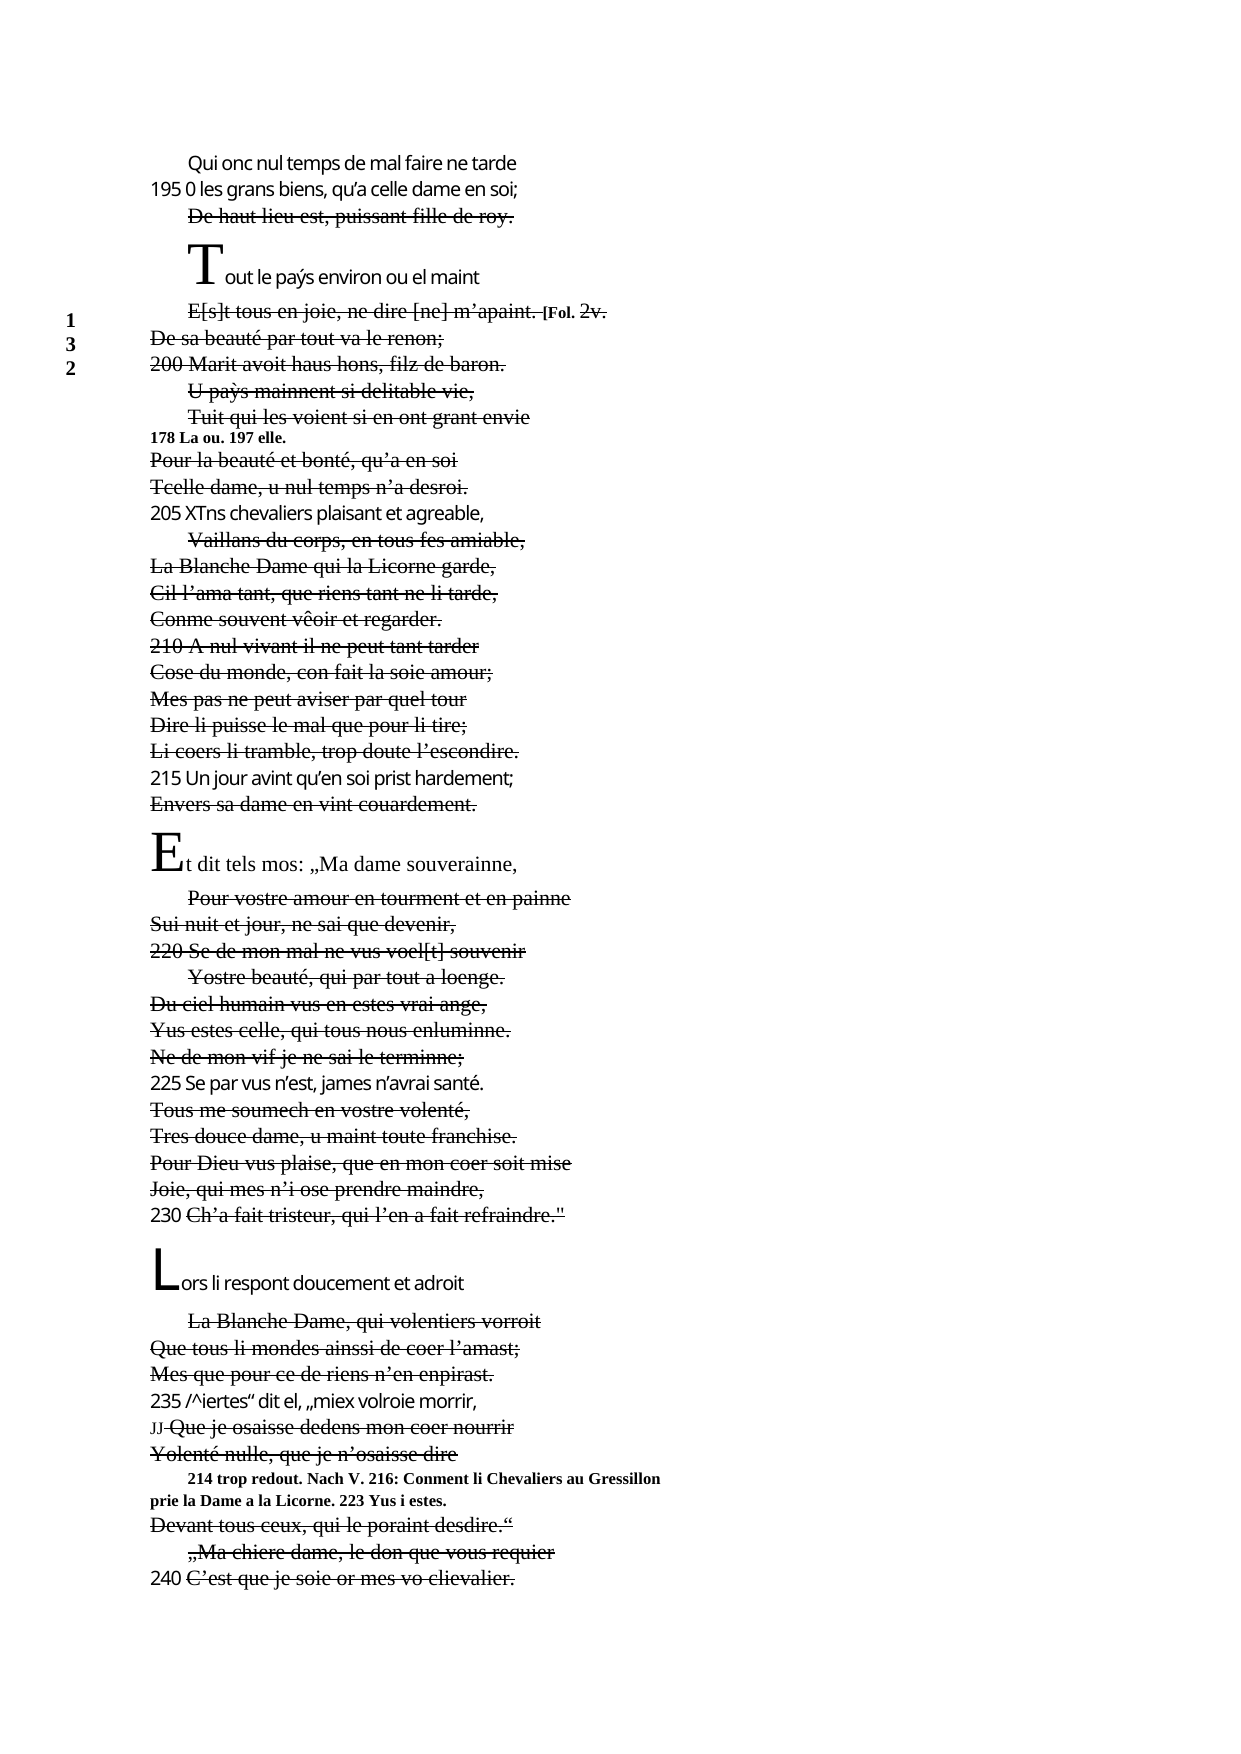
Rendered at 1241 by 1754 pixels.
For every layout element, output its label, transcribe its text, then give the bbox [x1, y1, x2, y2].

text Qui onc nul temps de mal faire ne tarde 195 0 les grans biens, qu’a celle dame en soi; [150, 149, 1090, 202]
text Li coers li tramble, trop doute l’escondire. [150, 738, 1090, 764]
text La Blanche Dame, qui volentiers vorroit Que tous li mondes ainssi de coer l’amast; [150, 1308, 1090, 1361]
text 235 /^iertes“ dit el, „miex volroie morrir, [150, 1387, 1090, 1413]
text 210 A nul vivant il ne peut tant tarder [150, 632, 1090, 658]
text 214 trop redout. Nach V. 216: Conment li Chevaliers au Gressillon prie la Dame a la Licorne. 223 Yus i estes. [150, 1466, 1090, 1511]
text Yus estes celle, qui tous nous enluminne. [150, 1017, 1090, 1043]
text 225 Se par vus n’est, james n’avrai santé. [150, 1069, 1090, 1096]
text Du ciel humain vus en estes vrai ange, [150, 990, 1090, 1017]
text Conme souvent vêoir et regarder. [150, 606, 1090, 632]
text Mes que pour ce de riens n’en enpirast. [150, 1361, 1090, 1387]
text Cil l’ama tant, que riens tant ne li tarde, [150, 579, 1090, 606]
text Tres douce dame, u maint toute franchise. [150, 1122, 1090, 1149]
text E[s]t tous en joie, ne dire [ne] m’apaint. [Fol. 2v. De sa beauté par tout va le renon; [150, 298, 1090, 351]
text 205 XTns chevaliers plaisant et agreable, [150, 500, 1090, 526]
text Envers sa dame en vint couardement. [150, 791, 1090, 817]
text Pour Dieu vus plaise, que en mon coer soit mise Joie, qui mes n’i ose prendre maindre, [150, 1149, 1090, 1202]
text Lors li respont doucement et adroit [150, 1228, 1090, 1308]
text 178 La ou. 197 elle. [150, 430, 1090, 447]
text Pour la beauté et bonté, qu’a en soi Tcelle dame, u nul temps n’a desroi. [150, 447, 1090, 500]
text Devant tous ceux, qui le poraint desdire.“ [150, 1511, 1090, 1538]
text 215 Un jour avint qu’en soi prist hardement; [150, 764, 1090, 791]
text 200 Marit avoit haus hons, filz de baron. [150, 351, 1090, 377]
text Vaillans du corps, en tous fes amiable, [150, 526, 1090, 553]
text Pour vostre amour en tourment et en painne Sui nuit et jour, ne sai que devenir, [150, 884, 1090, 937]
text Mes pas ne peut aviser par quel tour Dire li puisse le mal que pour li tire; [150, 685, 1090, 738]
text De haut lieu est, puissant fille de roy. [150, 202, 1090, 228]
text Tout le paýs environ ou el maint [150, 228, 1090, 298]
text Et dit tels mos: „Ma dame souverainne, [150, 817, 1090, 884]
text 220 Se de mon mal ne vus voel[t] souvenir Yostre beauté, qui par tout a loenge. [150, 937, 1090, 990]
text Cose du monde, con fait la soie amour; [150, 658, 1090, 685]
text 230 Ch’a fait tristeur, qui l’en a fait refraindre." [150, 1202, 1090, 1228]
text jj Que je osaisse dedens mon coer nourrir Yolenté nulle, que je n’osaisse dire [150, 1413, 1090, 1466]
text Tuit qui les voient si en ont grant envie [150, 404, 1090, 430]
text Ne de mon vif je ne sai le terminne; [150, 1043, 1090, 1069]
text Tous me soumech en vostre volenté, [150, 1096, 1090, 1122]
text La Blanche Dame qui la Licorne garde, [150, 553, 1090, 579]
text „Ma chiere dame, le don que vous requier 240 C’est que je soie or mes vo clievalier. [150, 1538, 1090, 1591]
text U paỳs mainnent si delitable vie, [150, 377, 1090, 404]
